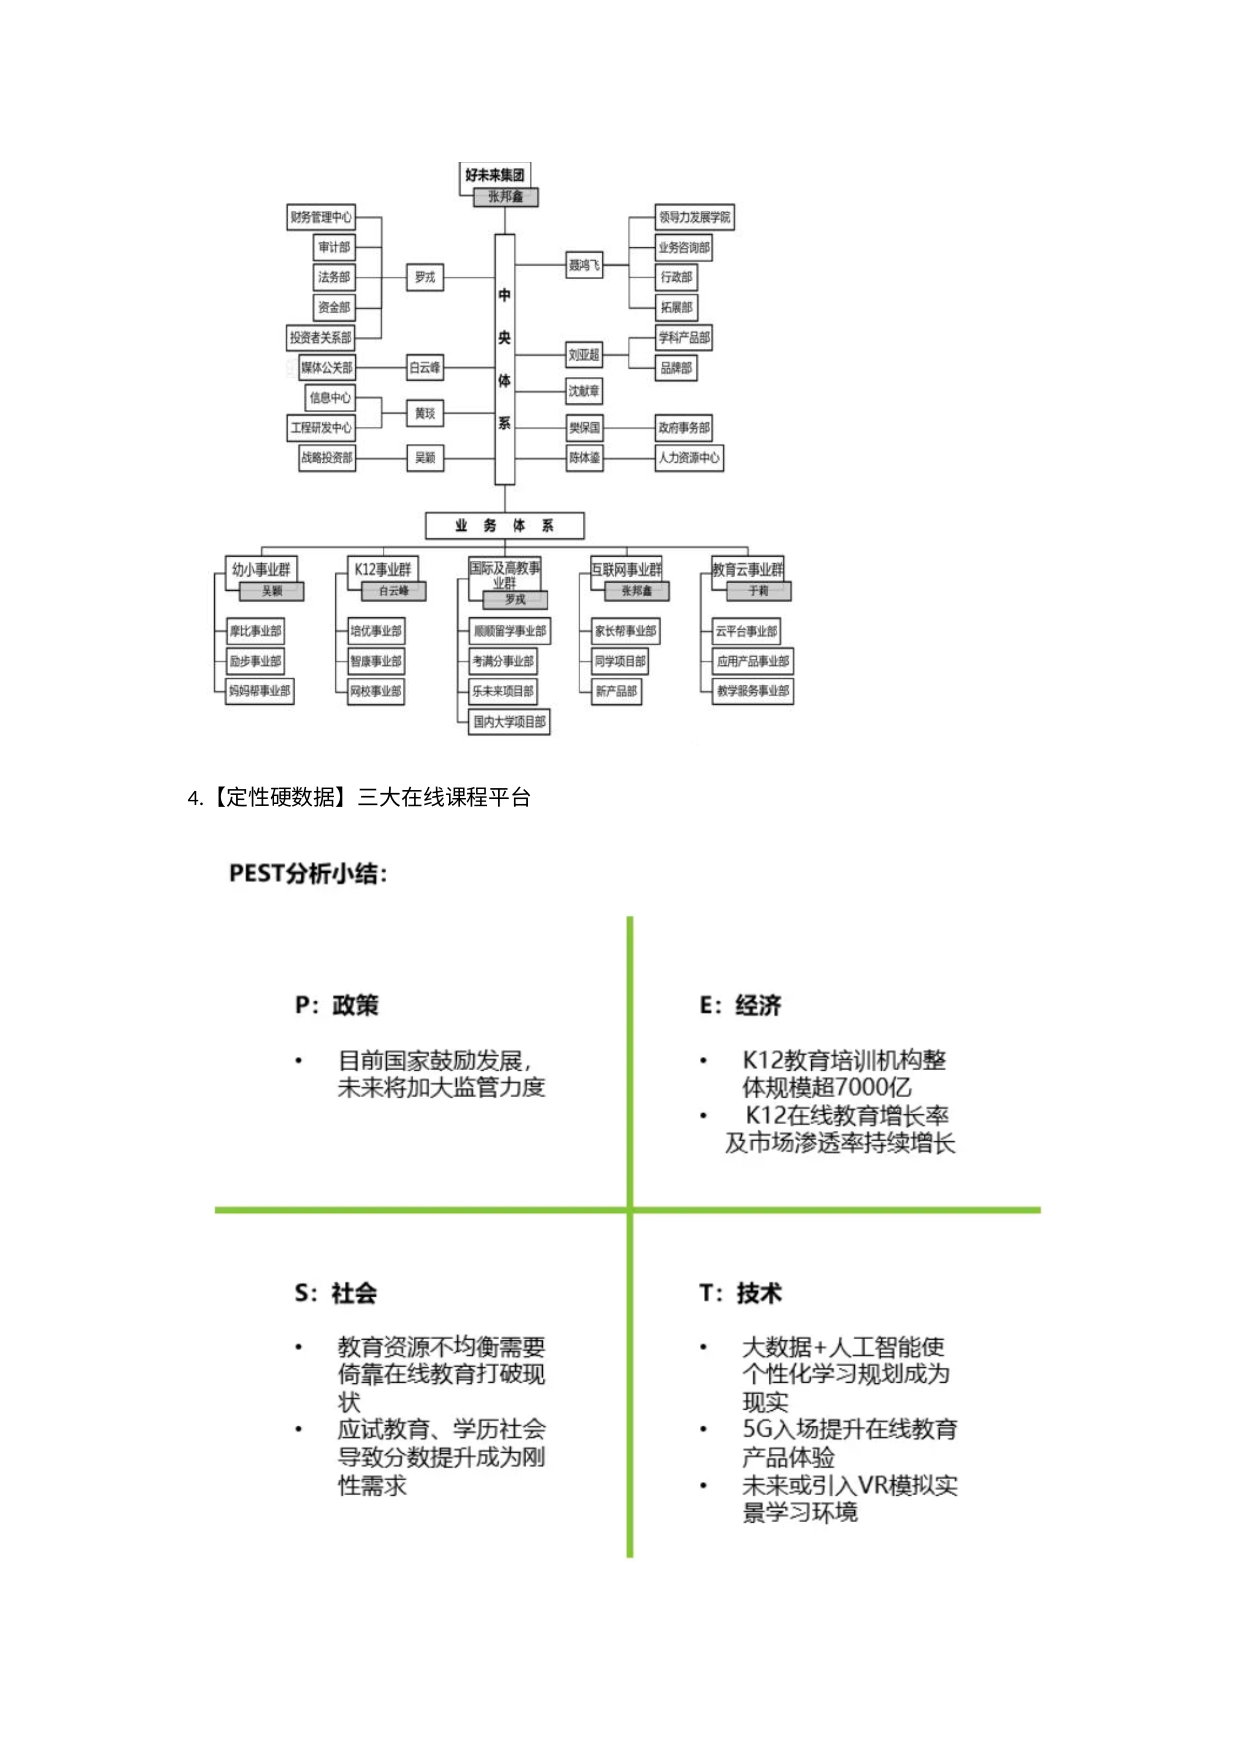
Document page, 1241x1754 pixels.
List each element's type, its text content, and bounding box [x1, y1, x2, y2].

text 4.【定性硬数据】三大在线课程平台 [187, 779, 1053, 812]
picture [187, 844, 1052, 1566]
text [187, 844, 1053, 1592]
picture [187, 162, 809, 745]
